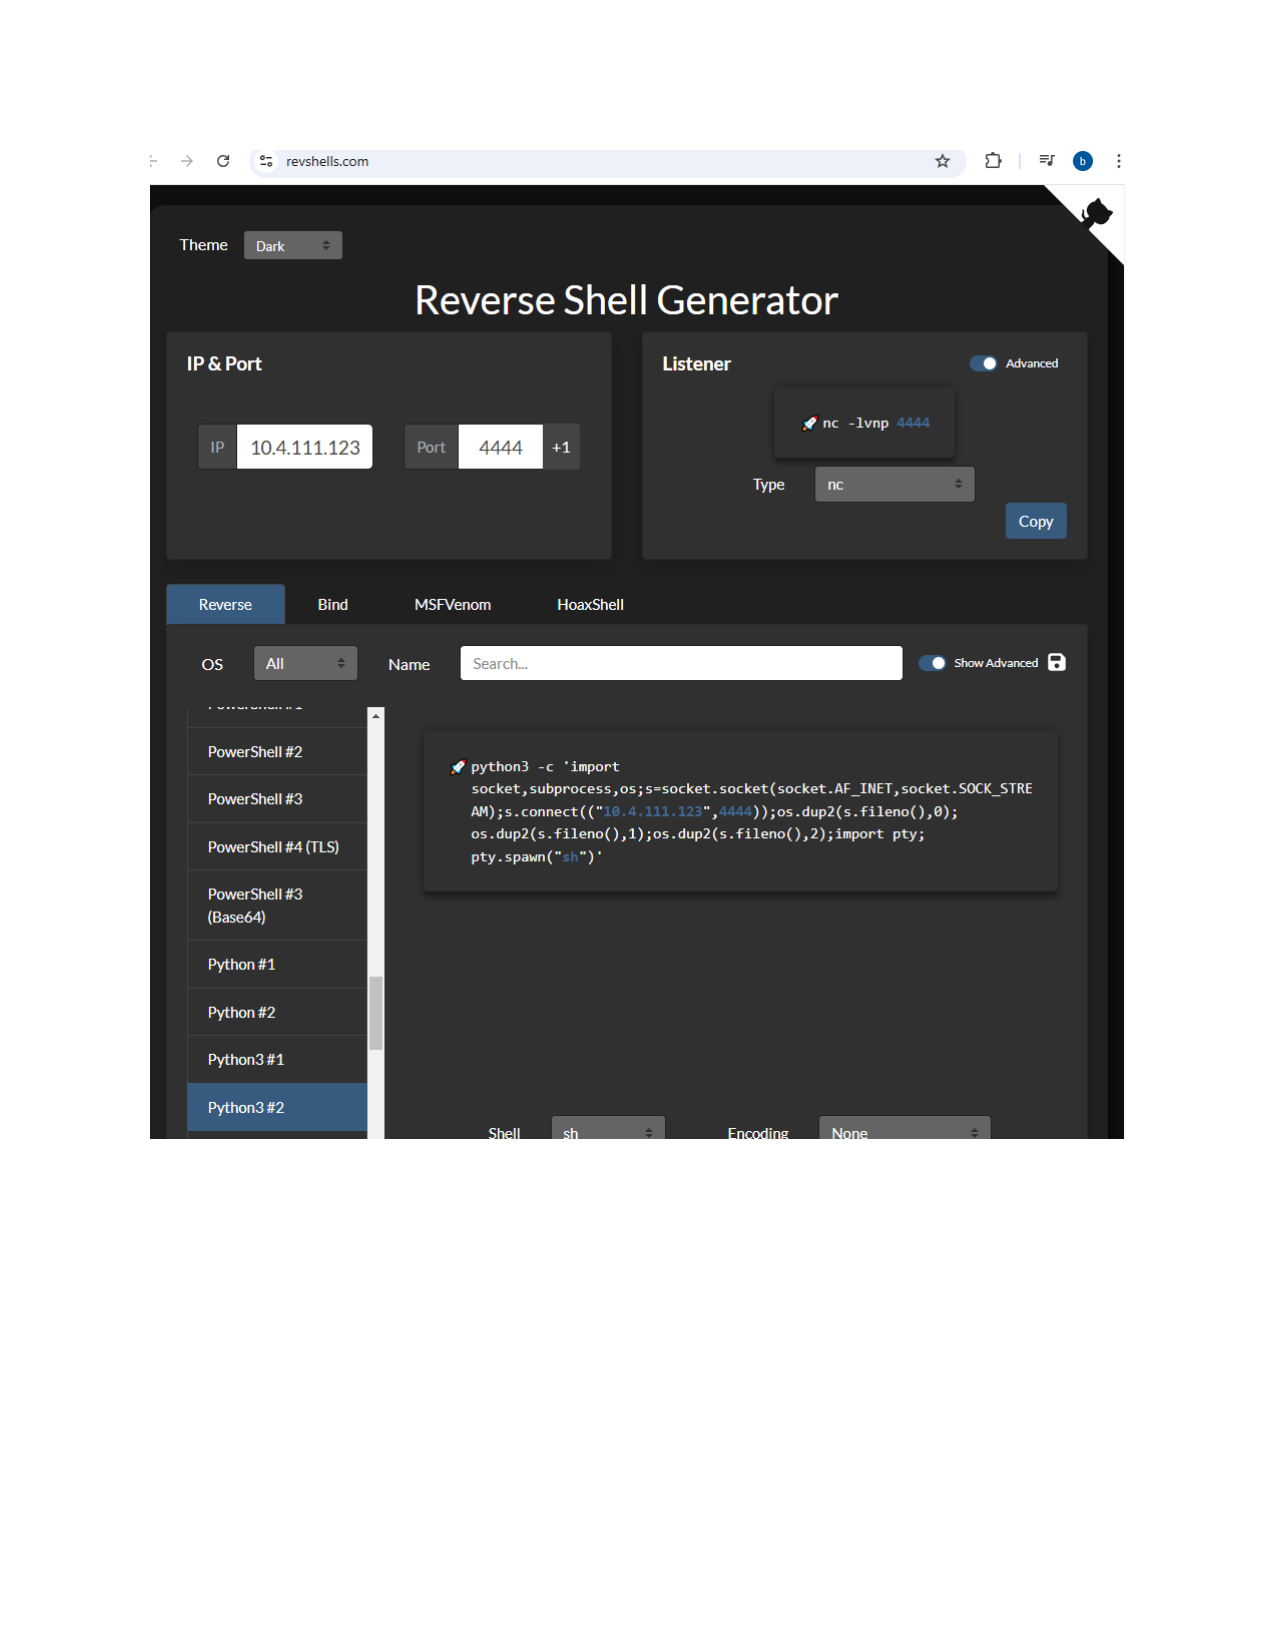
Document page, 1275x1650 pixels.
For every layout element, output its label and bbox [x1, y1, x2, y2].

picture [150, 150, 1125, 1139]
